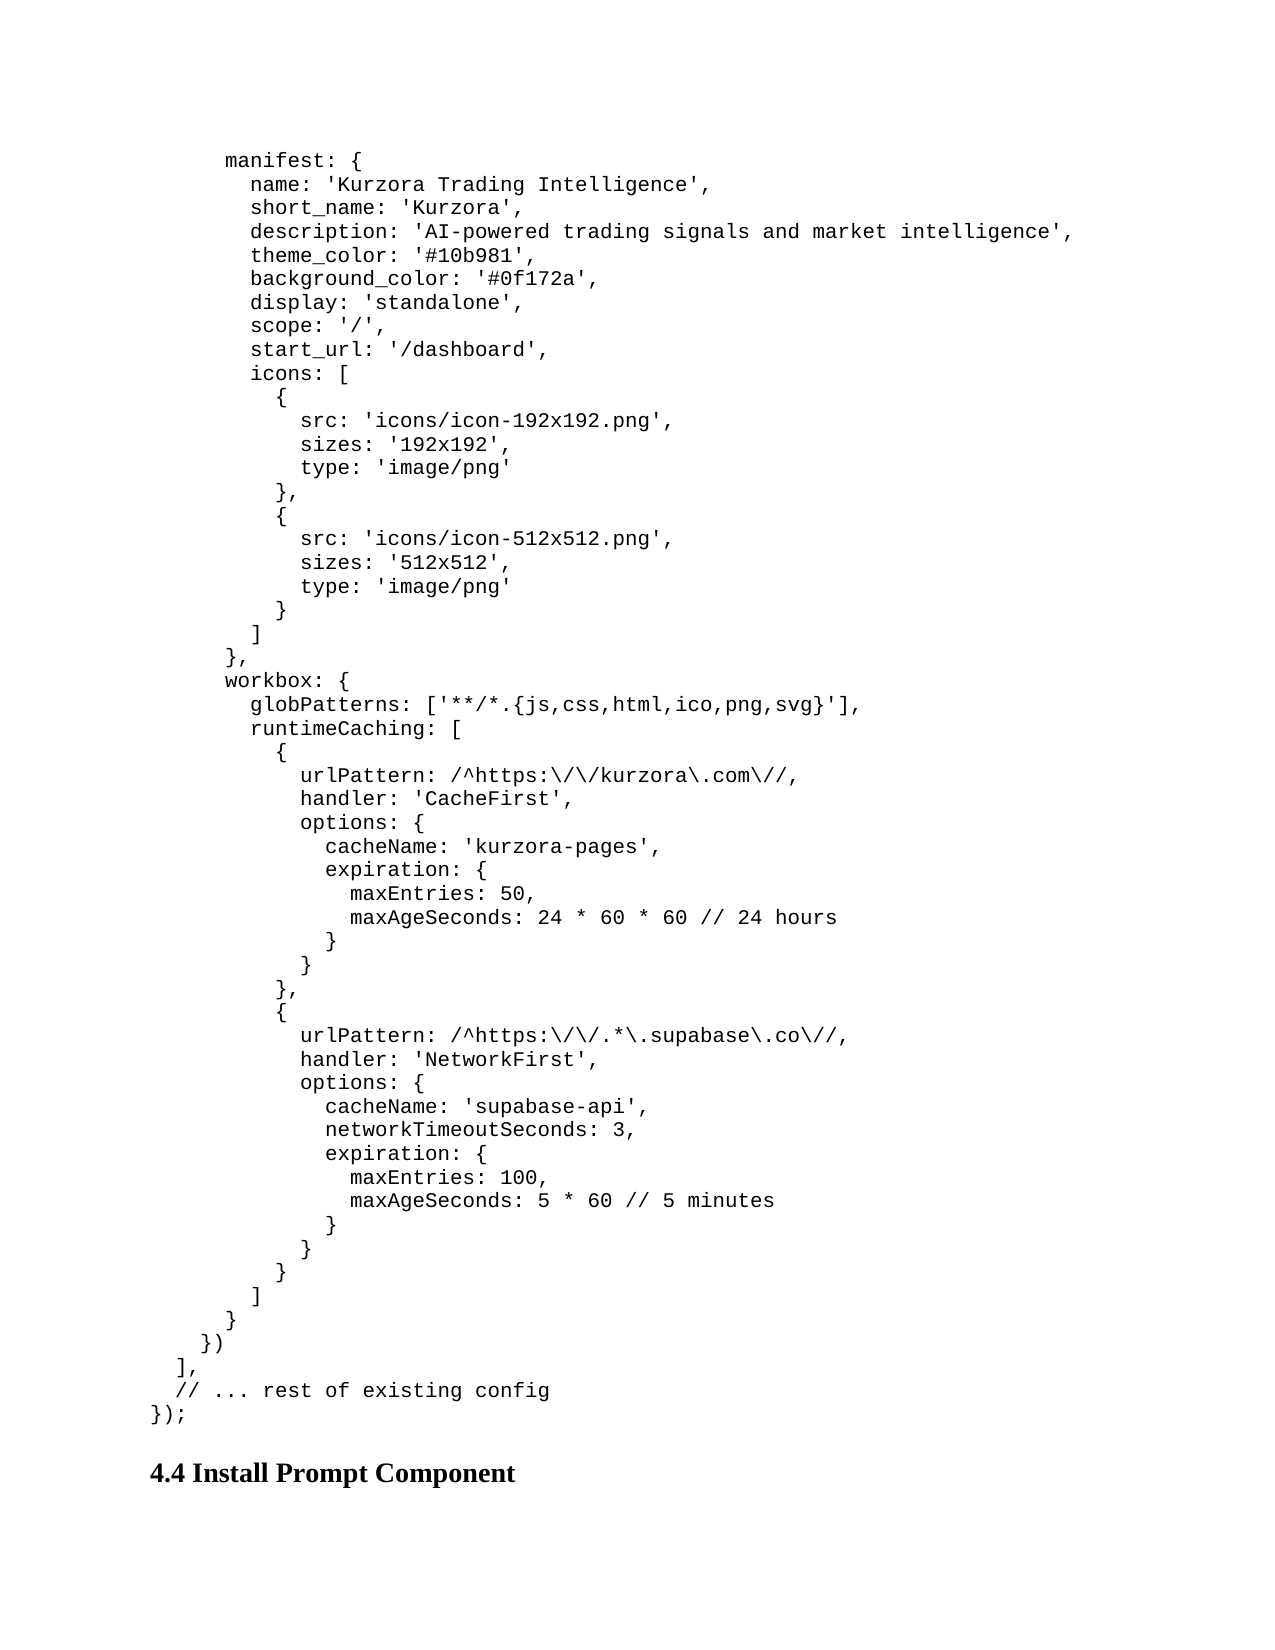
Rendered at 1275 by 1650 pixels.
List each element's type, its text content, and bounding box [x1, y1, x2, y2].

text }) [150, 1332, 1125, 1356]
text networkTimeoutSeconds: 3, [150, 1119, 1125, 1143]
text maxEntries: 100, [150, 1167, 1125, 1190]
text type: 'image/png' [150, 457, 1125, 481]
text name: 'Kurzora Trading Intelligence', [150, 174, 1125, 197]
text } [150, 1261, 1125, 1285]
text runtimeCaching: [ [150, 717, 1125, 741]
text ] [150, 1285, 1125, 1309]
text }, [150, 647, 1125, 670]
text icons: [ [150, 363, 1125, 386]
text globPatterns: ['**/*.{js,css,html,ico,png,svg}'], [150, 694, 1125, 717]
text manifest: { [150, 150, 1125, 174]
text ] [150, 623, 1125, 647]
text theme_color: '#10b981', [150, 244, 1125, 268]
text { [150, 1001, 1125, 1025]
text src: 'icons/icon-512x512.png', [150, 528, 1125, 552]
text }); [150, 1403, 1125, 1427]
text start_url: '/dashboard', [150, 339, 1125, 363]
text type: 'image/png' [150, 576, 1125, 599]
text }, [150, 978, 1125, 1001]
text maxEntries: 50, [150, 883, 1125, 907]
text cacheName: 'supabase-api', [150, 1096, 1125, 1119]
text sizes: '192x192', [150, 434, 1125, 457]
text urlPattern: /^https:\/\/kurzora\.com\//, [150, 765, 1125, 788]
text handler: 'CacheFirst', [150, 788, 1125, 812]
text maxAgeSeconds: 5 * 60 // 5 minutes [150, 1190, 1125, 1214]
text // ... rest of existing config [150, 1379, 1125, 1403]
text } [150, 930, 1125, 954]
text options: { [150, 812, 1125, 836]
text { [150, 505, 1125, 528]
text sizes: '512x512', [150, 552, 1125, 576]
text }, [150, 481, 1125, 505]
text options: { [150, 1072, 1125, 1096]
text ], [150, 1356, 1125, 1379]
text expiration: { [150, 859, 1125, 883]
text 4.4 Install Prompt Component [150, 1456, 1125, 1488]
text maxAgeSeconds: 24 * 60 * 60 // 24 hours [150, 907, 1125, 930]
text { [150, 741, 1125, 765]
text } [150, 1238, 1125, 1261]
text } [150, 954, 1125, 978]
text { [150, 386, 1125, 410]
text workbox: { [150, 670, 1125, 694]
text description: 'AI-powered trading signals and market intelligence', [150, 221, 1125, 244]
text src: 'icons/icon-192x192.png', [150, 410, 1125, 434]
text expiration: { [150, 1143, 1125, 1167]
text cacheName: 'kurzora-pages', [150, 836, 1125, 859]
text } [150, 1214, 1125, 1238]
text background_color: '#0f172a', [150, 268, 1125, 292]
text scope: '/', [150, 316, 1125, 339]
text short_name: 'Kurzora', [150, 197, 1125, 221]
text urlPattern: /^https:\/\/.*\.supabase\.co\//, [150, 1025, 1125, 1048]
text handler: 'NetworkFirst', [150, 1048, 1125, 1072]
text } [150, 1309, 1125, 1332]
text display: 'standalone', [150, 292, 1125, 316]
text } [150, 599, 1125, 623]
